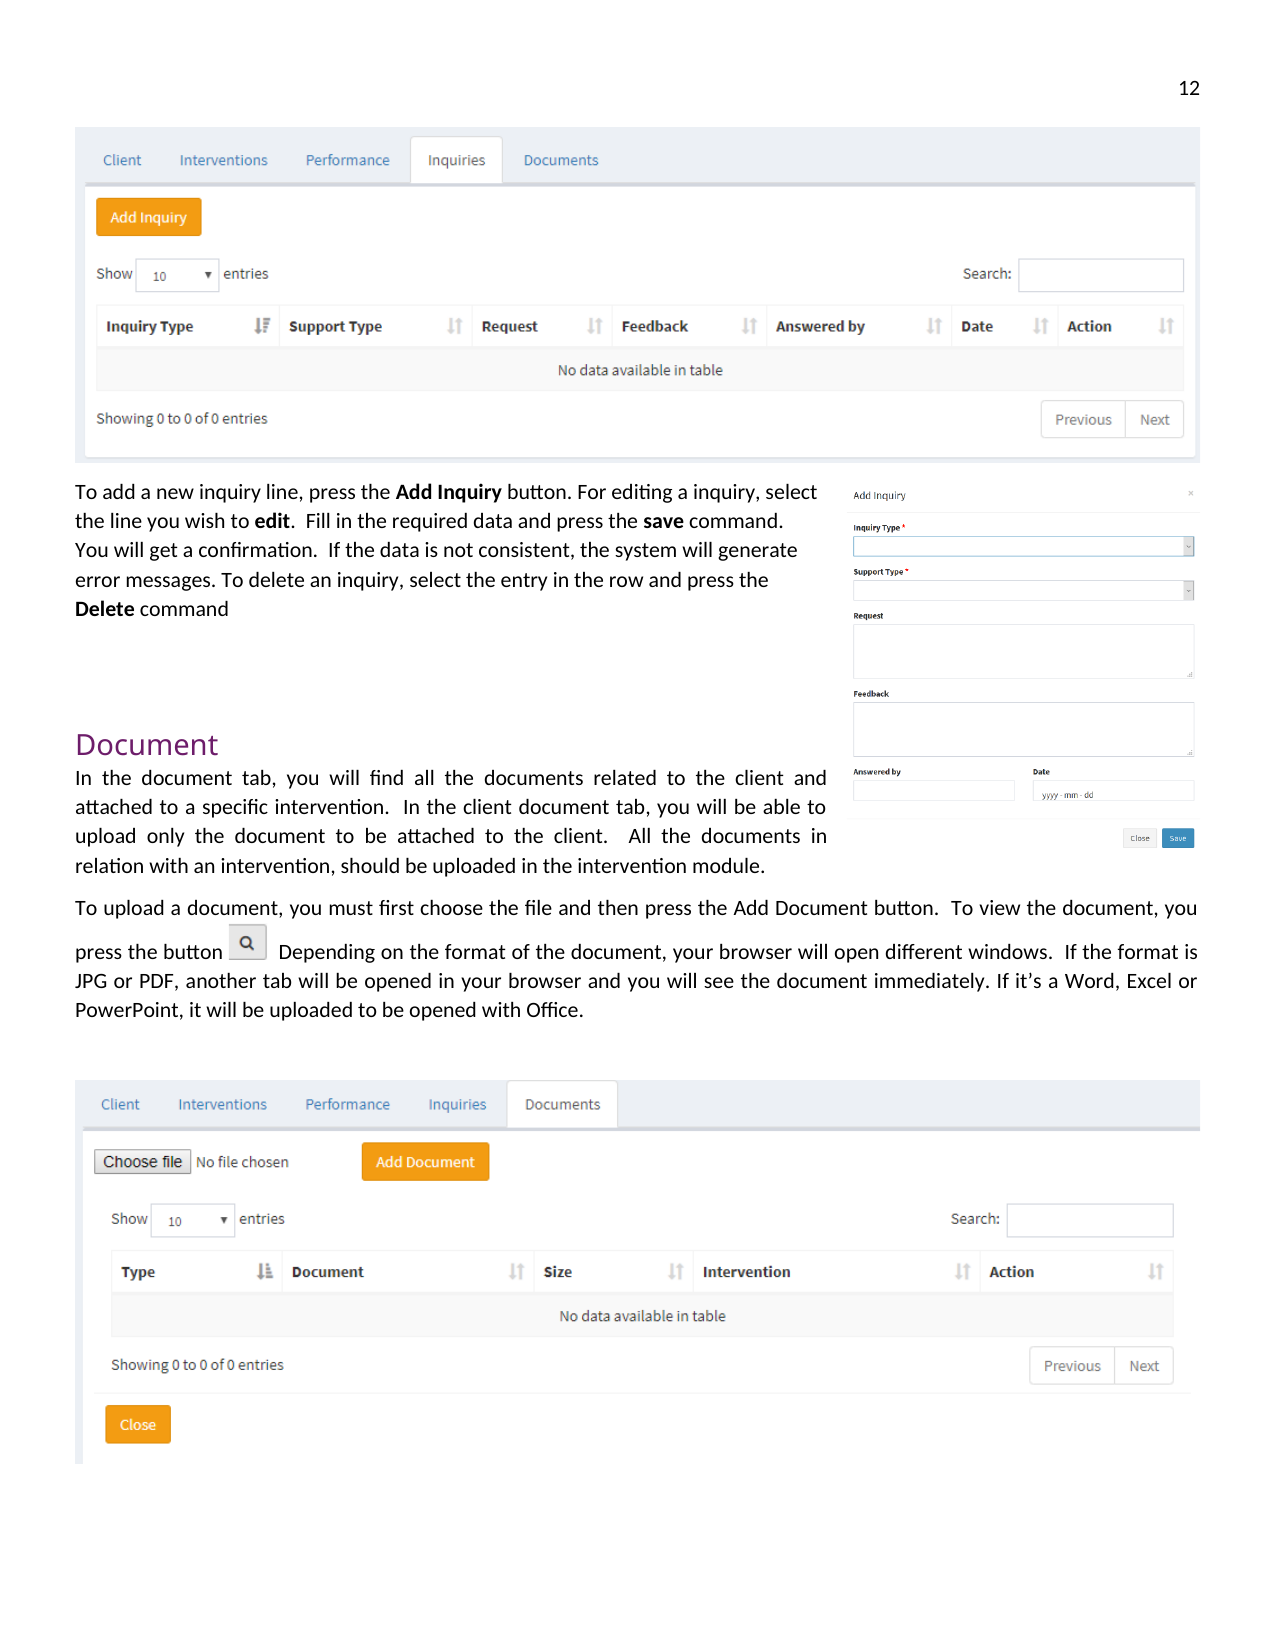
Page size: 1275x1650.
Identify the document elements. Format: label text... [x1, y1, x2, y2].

subtitle Document [75, 724, 846, 764]
text To add a new inquiry line, press the Add Inquiry button. For editing a inquiry, select the line you wish to edit. Fill in the required data and press the save command. You will get a confirmation. If the data is not consistent, the system will generate error messages. To delete an inquiry, select the entry in the row and press the Delete command [75, 478, 1200, 622]
picture [846, 481, 1200, 856]
text In the document tab, you will find all the documents related to the client and attached to a specific intervention. In the client document tab, you will be able to upload only the document to be attached to the client. All the documents in relation with an intervention, should be uploaded in the intervention module. [75, 764, 1200, 879]
text To upload a document, you must first choose the file and then press the Add Document button. To view the document, you press the button Depending on the format of the document, your browser will open different windows. If the format is JPG or PDF, another tab will be opened in your browser and you will see the document immediately. If it’s a Word, Excel or PowerPoint, it will be uploaded to be opened with Office. [75, 894, 1200, 1023]
